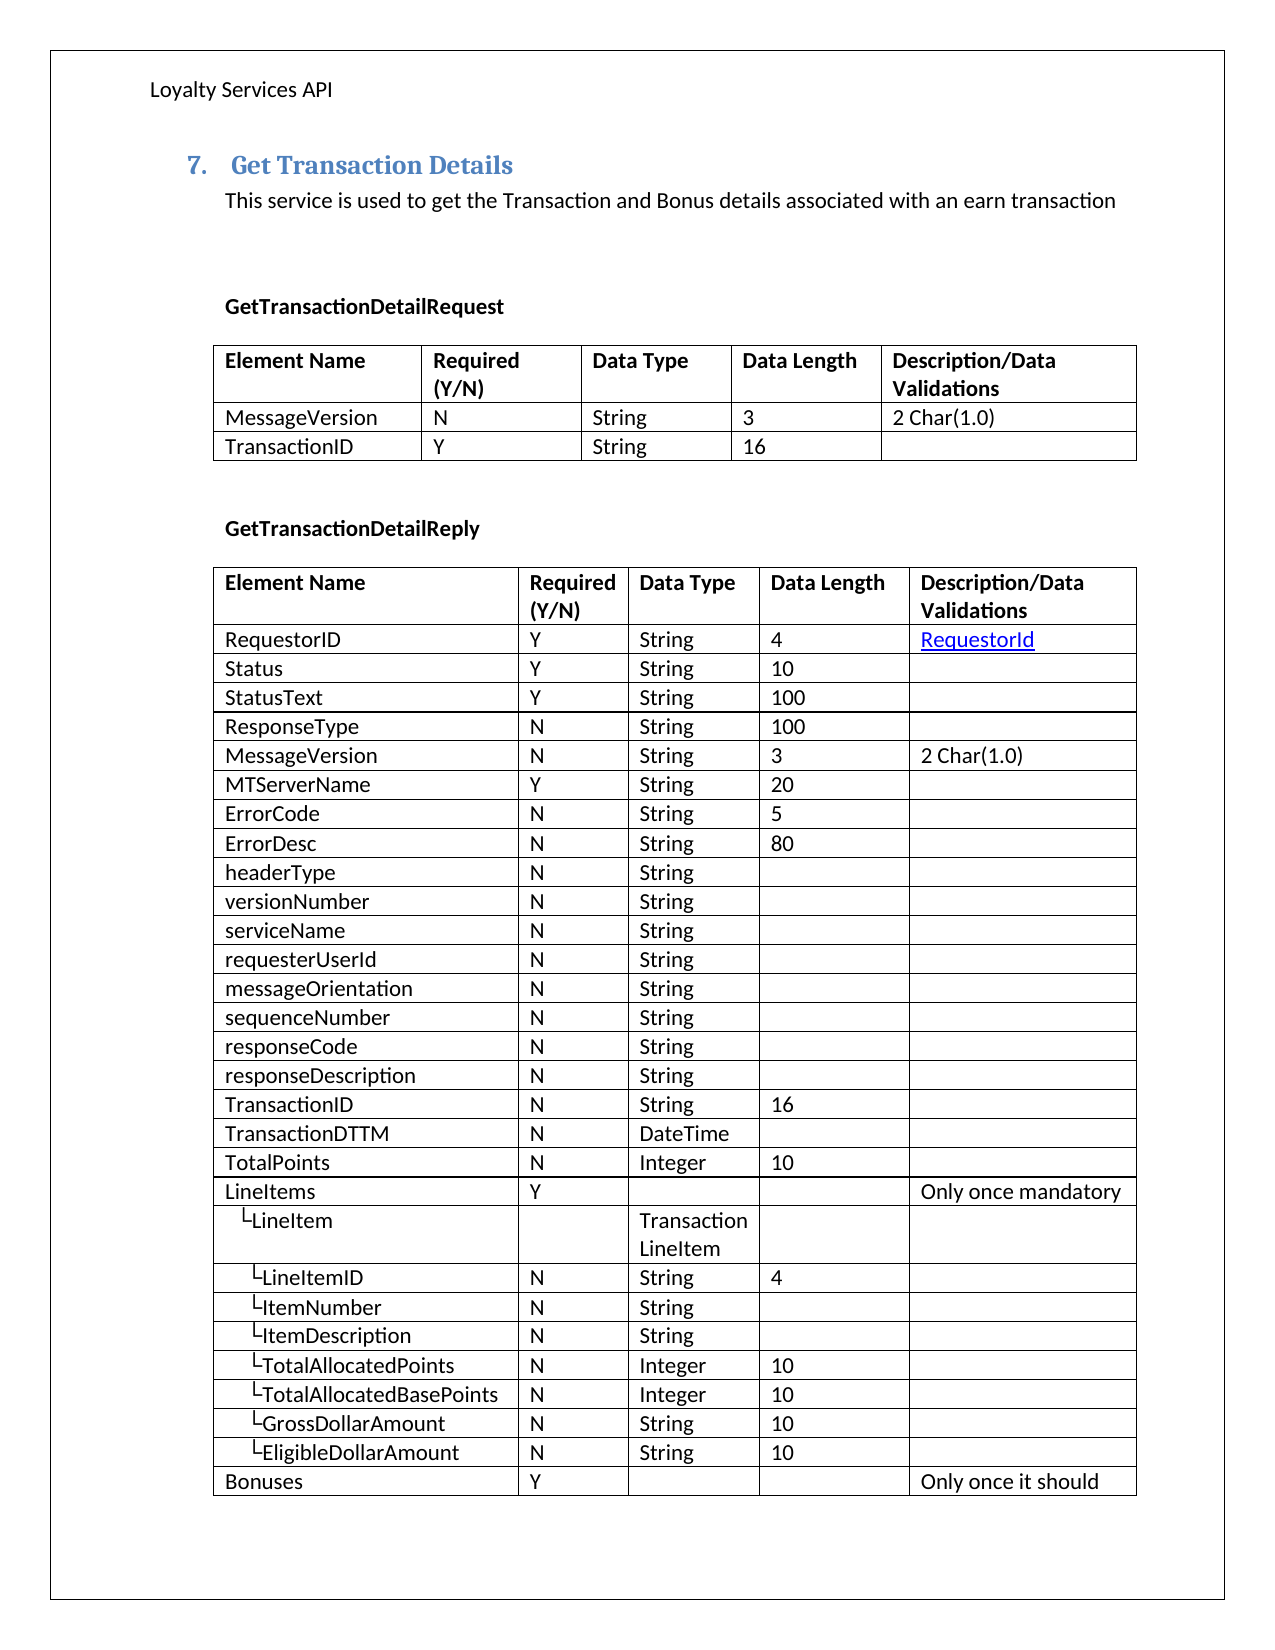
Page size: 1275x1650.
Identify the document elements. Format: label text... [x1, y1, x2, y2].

table_cell N [519, 858, 628, 886]
table_cell 20 [760, 771, 909, 798]
table_cell N [519, 1090, 628, 1118]
table_cell DateTime [629, 1119, 759, 1147]
table_cell N [519, 1438, 628, 1466]
table_header Element Name [214, 568, 518, 624]
table_cell TransactionDTTM [214, 1119, 518, 1147]
table_cell String [629, 771, 759, 798]
table_cell N [519, 945, 628, 973]
table_cell [760, 916, 909, 944]
table_cell [760, 1003, 909, 1031]
table_cell [760, 1293, 909, 1321]
table_cell [910, 683, 1136, 711]
table_cell [910, 1148, 1136, 1176]
text GetTransactionDetailReply [225, 514, 1125, 542]
table_cell [910, 713, 1136, 740]
table_cell [760, 1061, 909, 1089]
table_cell N [519, 1264, 628, 1292]
table_cell [910, 1206, 1136, 1262]
table_cell sequenceNumber [214, 1003, 518, 1031]
table_cell [910, 1003, 1136, 1031]
table_cell [882, 432, 1136, 460]
table_cell [910, 1322, 1136, 1350]
table_cell String [629, 1090, 759, 1118]
table_cell 100 [760, 713, 909, 740]
table_cell N [519, 1351, 628, 1379]
table_cell RequestorId [910, 625, 1136, 653]
table_cell [760, 1032, 909, 1060]
table_cell requesterUserId [214, 945, 518, 973]
table_cell [760, 887, 909, 915]
table_cell N [519, 1032, 628, 1060]
table_cell N [519, 829, 628, 857]
table_cell 3 [732, 403, 881, 431]
table_header Data Type [629, 568, 759, 624]
table_cell [519, 1206, 628, 1262]
table_cell Bonuses [214, 1467, 518, 1495]
table_cell [910, 945, 1136, 973]
table_cell N [519, 916, 628, 944]
table_cell String [629, 1264, 759, 1292]
table_cell TransactionID [214, 1090, 518, 1118]
table_cell N [519, 887, 628, 915]
table_header Data Length [732, 346, 881, 402]
table_cell [760, 1322, 909, 1350]
table_cell String [629, 1409, 759, 1437]
table_cell String [629, 887, 759, 915]
table_cell Y [519, 625, 628, 653]
table_cell String [629, 974, 759, 1002]
table_cell 2 Char(1.0) [882, 403, 1136, 431]
text GetTransactionDetailRequest [225, 292, 1125, 320]
table_cell 5 [760, 800, 909, 828]
table_cell [910, 1293, 1136, 1321]
table_cell RequestorID [214, 625, 518, 653]
table_cell 2 Char(1.0) [910, 741, 1136, 769]
table_cell └ItemDescription [214, 1322, 518, 1350]
table_cell N [519, 974, 628, 1002]
table_cell [910, 887, 1136, 915]
table_cell [760, 858, 909, 886]
table_cell N [519, 1409, 628, 1437]
table_cell [910, 1264, 1136, 1292]
table_cell [910, 1090, 1136, 1118]
table_cell String [629, 625, 759, 653]
table_cell 10 [760, 1409, 909, 1437]
table_cell [910, 654, 1136, 682]
table_cell 10 [760, 1380, 909, 1408]
table_cell N [519, 1061, 628, 1089]
table_cell String [629, 654, 759, 682]
table_header Description/Data Validations [910, 568, 1136, 624]
table_cell responseCode [214, 1032, 518, 1060]
table_cell 4 [760, 625, 909, 653]
table_cell serviceName [214, 916, 518, 944]
table_cell N [519, 1380, 628, 1408]
table_cell [760, 1178, 909, 1205]
table_cell Integer [629, 1148, 759, 1176]
text This service is used to get the Transaction and Bonus details associated with an earn transaction [225, 186, 1125, 214]
table_cell N [519, 1003, 628, 1031]
table_cell [910, 800, 1136, 828]
table_cell [910, 1032, 1136, 1060]
table_cell └EligibleDollarAmount [214, 1438, 518, 1466]
table_cell N [519, 741, 628, 769]
table_cell String [629, 1322, 759, 1350]
table_cell 10 [760, 1438, 909, 1466]
table_cell String [582, 432, 731, 460]
table_cell └GrossDollarAmount [214, 1409, 518, 1437]
table_cell N [519, 1293, 628, 1321]
table_cell 16 [760, 1090, 909, 1118]
table_cell TotalPoints [214, 1148, 518, 1176]
table_cell MessageVersion [214, 741, 518, 769]
table_cell [910, 1061, 1136, 1089]
table_cell Only once mandatory [910, 1178, 1136, 1205]
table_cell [910, 1467, 1136, 1495]
table_cell 16 [732, 432, 881, 460]
table_cell Status [214, 654, 518, 682]
table_cell messageOrientation [214, 974, 518, 1002]
table_header Element Name [214, 346, 421, 402]
table_cell String [629, 858, 759, 886]
table_cell String [629, 800, 759, 828]
table_cell String [629, 741, 759, 769]
table_cell Y [422, 432, 581, 460]
table_cell versionNumber [214, 887, 518, 915]
table_header Description/Data Validations [882, 346, 1136, 402]
table_cell String [629, 1032, 759, 1060]
table_cell ErrorCode [214, 800, 518, 828]
table_cell responseDescription [214, 1061, 518, 1089]
table_cell String [629, 1293, 759, 1321]
table_cell String [629, 829, 759, 857]
table_cell N [422, 403, 581, 431]
table_cell [760, 1119, 909, 1147]
table_header Data Type [582, 346, 731, 402]
table_cell TransactionLineItem [629, 1206, 759, 1262]
table_cell Y [519, 1467, 628, 1495]
table_cell MTServerName [214, 771, 518, 798]
table_cell String [629, 683, 759, 711]
table_cell [910, 829, 1136, 857]
table_cell [910, 771, 1136, 798]
table_cell N [519, 713, 628, 740]
table_cell 3 [760, 741, 909, 769]
table_cell [760, 1467, 909, 1495]
table_cell N [519, 800, 628, 828]
table_cell [910, 1380, 1136, 1408]
table_cell LineItems [214, 1178, 518, 1205]
table_cell [910, 916, 1136, 944]
table_cell 80 [760, 829, 909, 857]
table_cell MessageVersion [214, 403, 421, 431]
table_cell String [629, 1438, 759, 1466]
table_cell Integer [629, 1380, 759, 1408]
table_cell Y [519, 771, 628, 798]
table_header Data Length [760, 568, 909, 624]
table_cell headerType [214, 858, 518, 886]
table_cell N [519, 1148, 628, 1176]
table_cell String [629, 1003, 759, 1031]
table_cell Y [519, 683, 628, 711]
table_cell Integer [629, 1351, 759, 1379]
table_cell [629, 1178, 759, 1205]
table_cell [629, 1467, 759, 1495]
table_cell [910, 974, 1136, 1002]
table_cell [910, 1119, 1136, 1147]
table_cell └TotalAllocatedBasePoints [214, 1380, 518, 1408]
table_cell String [629, 1061, 759, 1089]
table_cell └LineItemID [214, 1264, 518, 1292]
table_cell 4 [760, 1264, 909, 1292]
table_cell 100 [760, 683, 909, 711]
table_cell └ItemNumber [214, 1293, 518, 1321]
table_cell [760, 1206, 909, 1262]
table_cell [910, 858, 1136, 886]
table_cell String [629, 916, 759, 944]
table_cell StatusText [214, 683, 518, 711]
table_cell TransactionID [214, 432, 421, 460]
table_cell 10 [760, 1148, 909, 1176]
table_header Required (Y/N) [519, 568, 628, 624]
table_cell Y [519, 654, 628, 682]
table_cell └LineItem [214, 1206, 518, 1262]
table_cell [910, 1438, 1136, 1466]
table_header Required (Y/N) [422, 346, 581, 402]
table_cell 10 [760, 1351, 909, 1379]
subtitle Get Transaction Details [187, 150, 1125, 181]
table_cell N [519, 1322, 628, 1350]
table_cell 10 [760, 654, 909, 682]
table_cell Y [519, 1178, 628, 1205]
table_cell String [582, 403, 731, 431]
table_cell [910, 1351, 1136, 1379]
table_cell N [519, 1119, 628, 1147]
table_cell [760, 945, 909, 973]
table_cell String [629, 713, 759, 740]
table_cell String [629, 945, 759, 973]
table_cell ErrorDesc [214, 829, 518, 857]
table_cell [760, 974, 909, 1002]
table_cell [910, 1409, 1136, 1437]
table_cell └TotalAllocatedPoints [214, 1351, 518, 1379]
table_cell ResponseType [214, 713, 518, 740]
